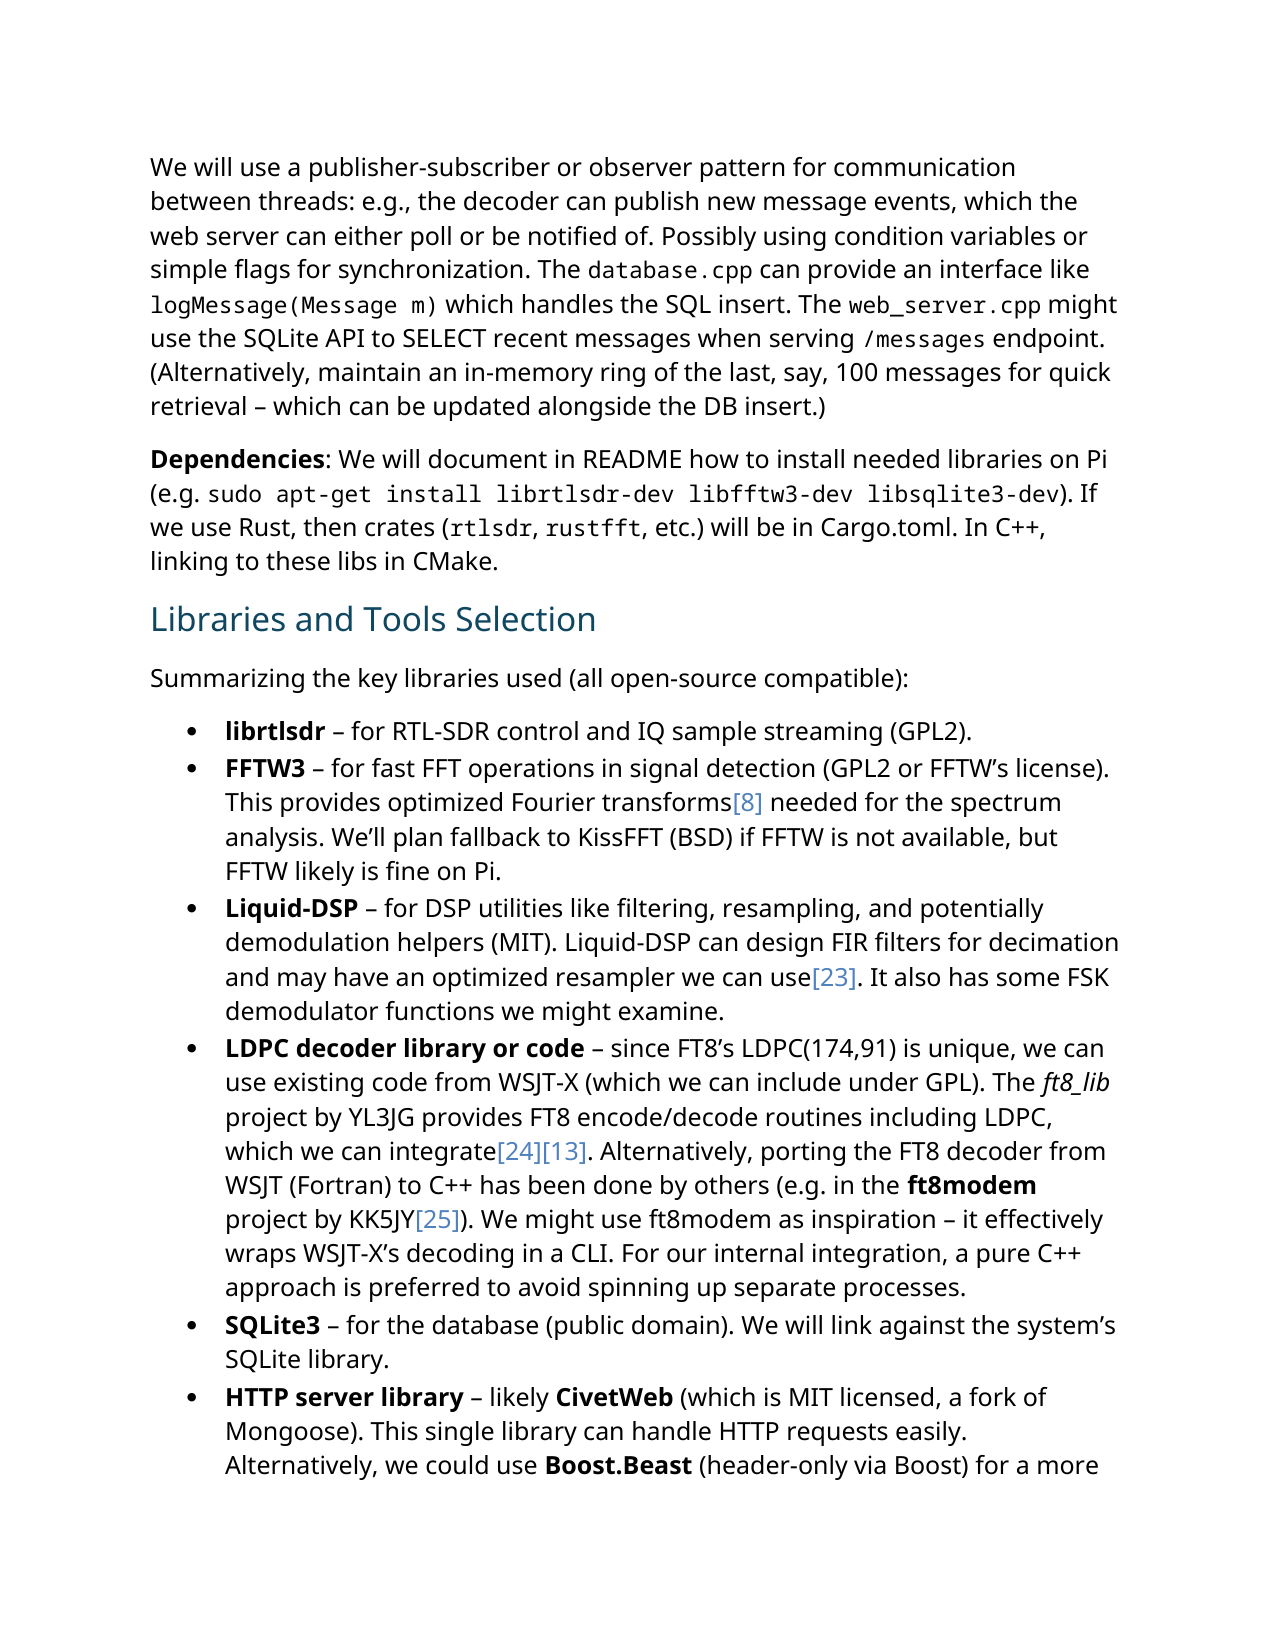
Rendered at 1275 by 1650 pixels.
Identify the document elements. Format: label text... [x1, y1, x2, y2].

subtitle Libraries and Tools Selection [150, 596, 1125, 642]
list LDPC decoder library or code – since FT8’s LDPC(174,91) is unique, we can use existing code from WSJT-X (which we can include under GPL). The ft8_lib project by YL3JG provides FT8 encode/decode routines including LDPC, which we can integrate[24][13]. Alternatively, porting the FT8 decoder from WSJT (Fortran) to C++ has been done by others (e.g. in the ft8modem project by KK5JY[25]). We might use ft8modem as inspiration – it effectively wraps WSJT-X’s decoding in a CLI. For our internal integration, a pure C++ approach is preferred to avoid spinning up separate processes. [187, 1031, 1125, 1303]
list SQLite3 – for the database (public domain). We will link against the system’s SQLite library. [187, 1307, 1125, 1375]
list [187, 1379, 1125, 1481]
text Dependencies: We will document in README how to install needed libraries on Pi (e.g. sudo apt-get install librtlsdr-dev libfftw3-dev libsqlite3-dev). If we use Rust, then crates (rtlsdr, rustfft, etc.) will be in Cargo.toml. In C++, linking to these libs in CMake. [150, 441, 1125, 577]
text Summarizing the key libraries used (all open-source compatible): [150, 660, 1125, 694]
text We will use a publisher-subscriber or observer pattern for communication between threads: e.g., the decoder can publish new message events, which the web server can either poll or be notified of. Possibly using condition variables or simple flags for synchronization. The database.cpp can provide an interface like logMessage(Message m) which handles the SQL insert. The web_server.cpp might use the SQLite API to SELECT recent messages when serving /messages endpoint. (Alternatively, maintain an in-memory ring of the last, say, 100 messages for quick retrieval – which can be updated alongside the DB insert.) [150, 150, 1125, 422]
list Liquid-DSP – for DSP utilities like filtering, resampling, and potentially demodulation helpers (MIT). Liquid-DSP can design FIR filters for decimation and may have an optimized resampler we can use[23]. It also has some FSK demodulator functions we might examine. [187, 891, 1125, 1027]
list librtlsdr – for RTL-SDR control and IQ sample streaming (GPL2). [187, 713, 1125, 747]
list FFTW3 – for fast FFT operations in signal detection (GPL2 or FFTW’s license). This provides optimized Fourier transforms[8] needed for the spectrum analysis. We’ll plan fallback to KissFFT (BSD) if FFTW is not available, but FFTW likely is fine on Pi. [187, 751, 1125, 887]
